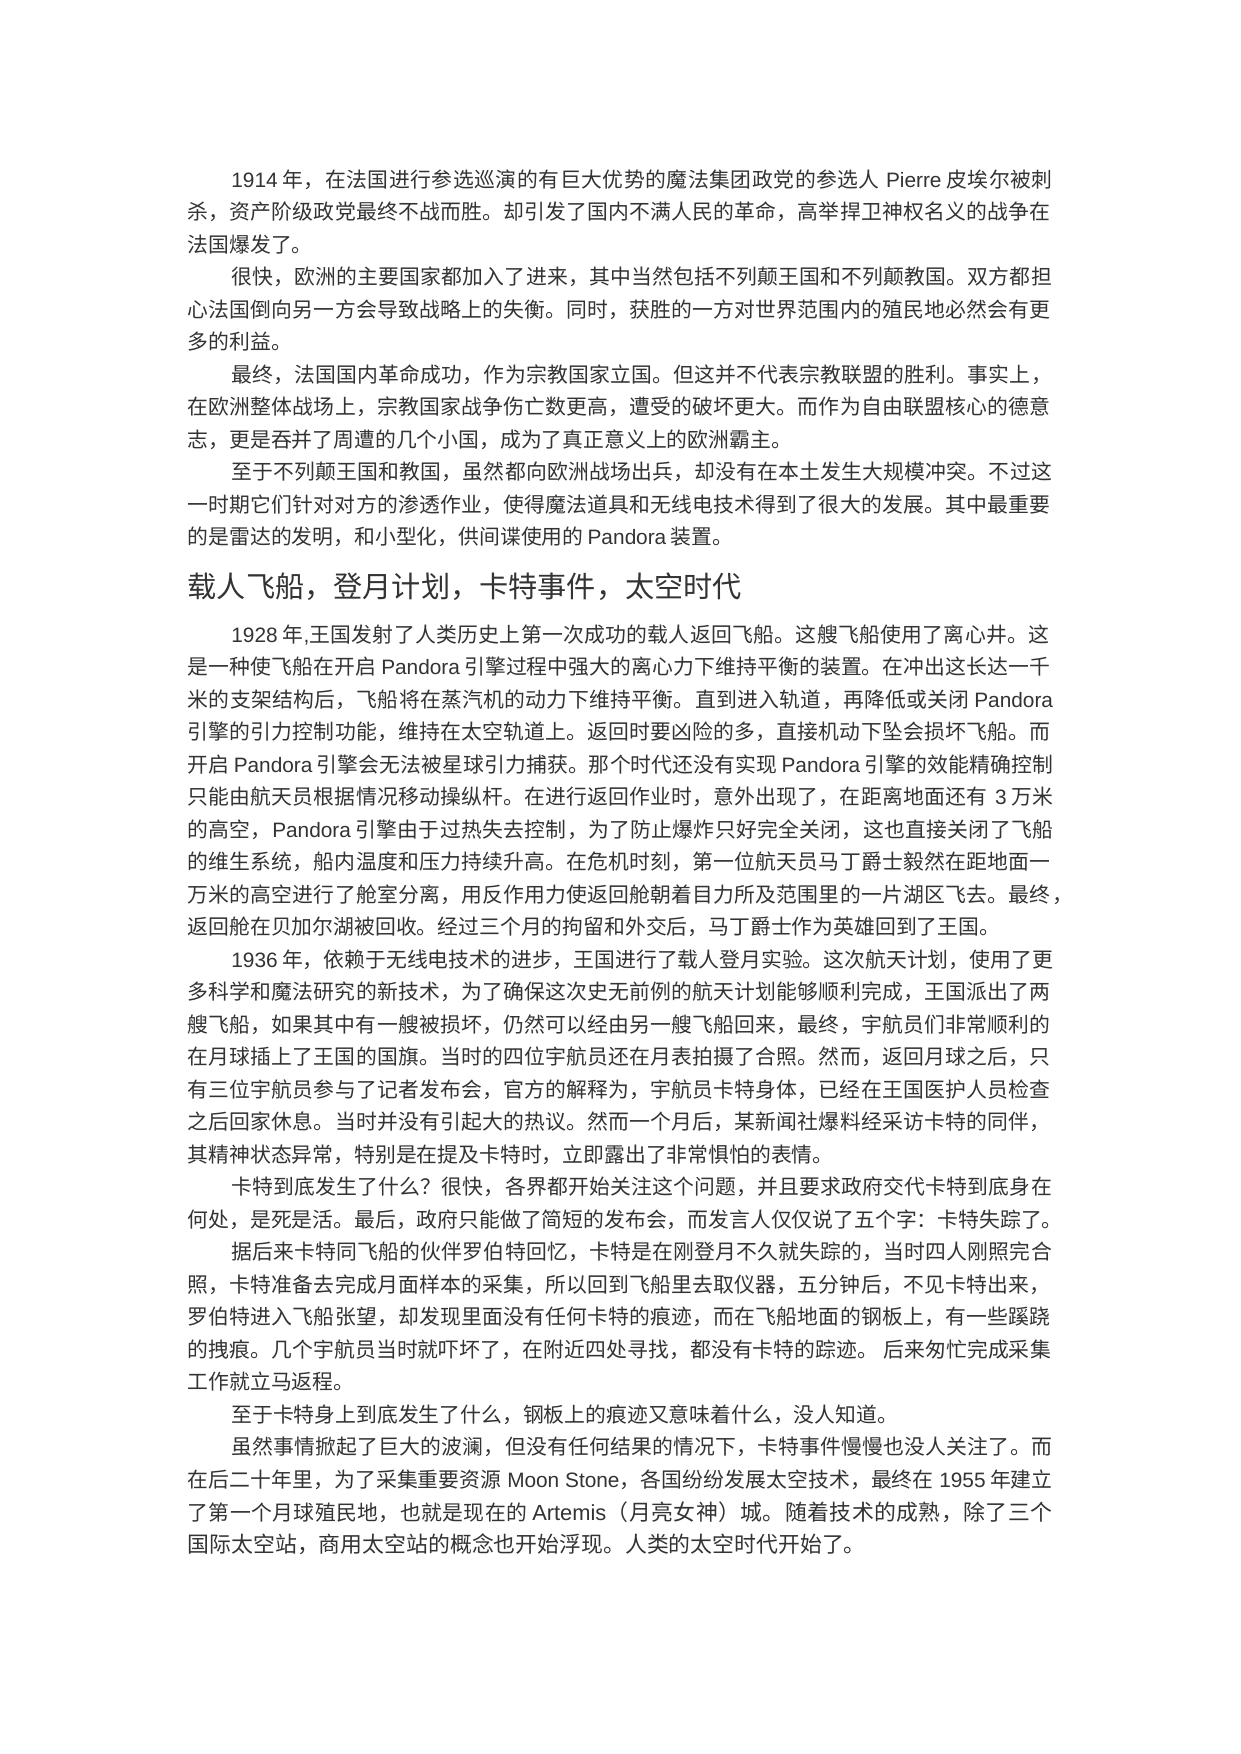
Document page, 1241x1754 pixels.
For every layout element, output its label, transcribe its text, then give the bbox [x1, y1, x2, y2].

text 很快，欧洲的主要国家都加入了进来，其中当然包括不列颠王国和不列颠教国。双方都担心法国倒向另一方会导致战略上的失衡。同时，获胜的一方对世界范围内的殖民地必然会有更多的利益。 [187, 259, 1053, 357]
text 至于卡特身上到底发生了什么，钢板上的痕迹又意味着什么，没人知道。 [187, 1397, 1053, 1429]
text 据后来卡特同飞船的伙伴罗伯特回忆，卡特是在刚登月不久就失踪的，当时四人刚照完合照，卡特准备去完成月面样本的采集，所以回到飞船里去取仪器，五分钟后，不见卡特出来，罗伯特进入飞船张望，却发现里面没有任何卡特的痕迹，而在飞船地面的钢板上，有一些蹊跷的拽痕。几个宇航员当时就吓坏了，在附近四处寻找，都没有卡特的踪迹。 后来匆忙完成采集工作就立马返程。 [187, 1234, 1053, 1397]
text 1928年,王国发射了人类历史上第一次成功的载人返回飞船。这艘飞船使用了离心井。这是一种使飞船在开启Pandora引擎过程中强大的离心力下维持平衡的装置。在冲出这长达一千米的支架结构后，飞船将在蒸汽机的动力下维持平衡。直到进入轨道，再降低或关闭Pandora引擎的引力控制功能，维持在太空轨道上。返回时要凶险的多，直接机动下坠会损坏飞船。而开启Pandora引擎会无法被星球引力捕获。那个时代还没有实现Pandora引擎的效能精确控制，只能由航天员根据情况移动操纵杆。在进行返回作业时，意外出现了，在距离地面还有3万米的高空，Pandora引擎由于过热失去控制，为了防止爆炸只好完全关闭，这也直接关闭了飞船的维生系统，船内温度和压力持续升高。在危机时刻，第一位航天员马丁爵士毅然在距地面一万米的高空进行了舱室分离，用反作用力使返回舱朝着目力所及范围里的一片湖区飞去。最终，返回舱在贝加尔湖被回收。经过三个月的拘留和外交后，马丁爵士作为英雄回到了王国。 [187, 617, 1053, 942]
text 1936年，依赖于无线电技术的进步，王国进行了载人登月实验。这次航天计划，使用了更多科学和魔法研究的新技术，为了确保这次史无前例的航天计划能够顺利完成，王国派出了两艘飞船，如果其中有一艘被损坏，仍然可以经由另一艘飞船回来，最终，宇航员们非常顺利的在月球插上了王国的国旗。当时的四位宇航员还在月表拍摄了合照。然而，返回月球之后，只有三位宇航员参与了记者发布会，官方的解释为，宇航员卡特身体，已经在王国医护人员检查之后回家休息。当时并没有引起大的热议。然而一个月后，某新闻社爆料经采访卡特的同伴，其精神状态异常，特别是在提及卡特时，立即露出了非常惧怕的表情。 [187, 942, 1053, 1169]
text 最终，法国国内革命成功，作为宗教国家立国。但这并不代表宗教联盟的胜利。事实上，在欧洲整体战场上，宗教国家战争伤亡数更高，遭受的破坏更大。而作为自由联盟核心的德意志，更是吞并了周遭的几个小国，成为了真正意义上的欧洲霸主。 [187, 357, 1053, 454]
text 卡特到底发生了什么？很快，各界都开始关注这个问题，并且要求政府交代卡特到底身在何处，是死是活。最后，政府只能做了简短的发布会，而发言人仅仅说了五个字：卡特失踪了。 [187, 1169, 1053, 1234]
text 1914年，在法国进行参选巡演的有巨大优势的魔法集团政党的参选人Pierre皮埃尔被刺杀，资产阶级政党最终不战而胜。却引发了国内不满人民的革命，高举捍卫神权名义的战争在法国爆发了。 [187, 162, 1053, 259]
text 载人飞船，登月计划，卡特事件，太空时代 [187, 552, 1053, 617]
text 至于不列颠王国和教国，虽然都向欧洲战场出兵，却没有在本土发生大规模冲突。不过这一时期它们针对对方的渗透作业，使得魔法道具和无线电技术得到了很大的发展。其中最重要的是雷达的发明，和小型化，供间谍使用的Pandora装置。 [187, 454, 1053, 552]
text 虽然事情掀起了巨大的波澜，但没有任何结果的情况下，卡特事件慢慢也没人关注了。而在后二十年里，为了采集重要资源Moon Stone，各国纷纷发展太空技术，最终在1955年建立了第一个月球殖民地，也就是现在的Artemis（月亮女神）城。随着技术的成熟，除了三个国际太空站，商用太空站的概念也开始浮现。人类的太空时代开始了。 [187, 1429, 1053, 1559]
